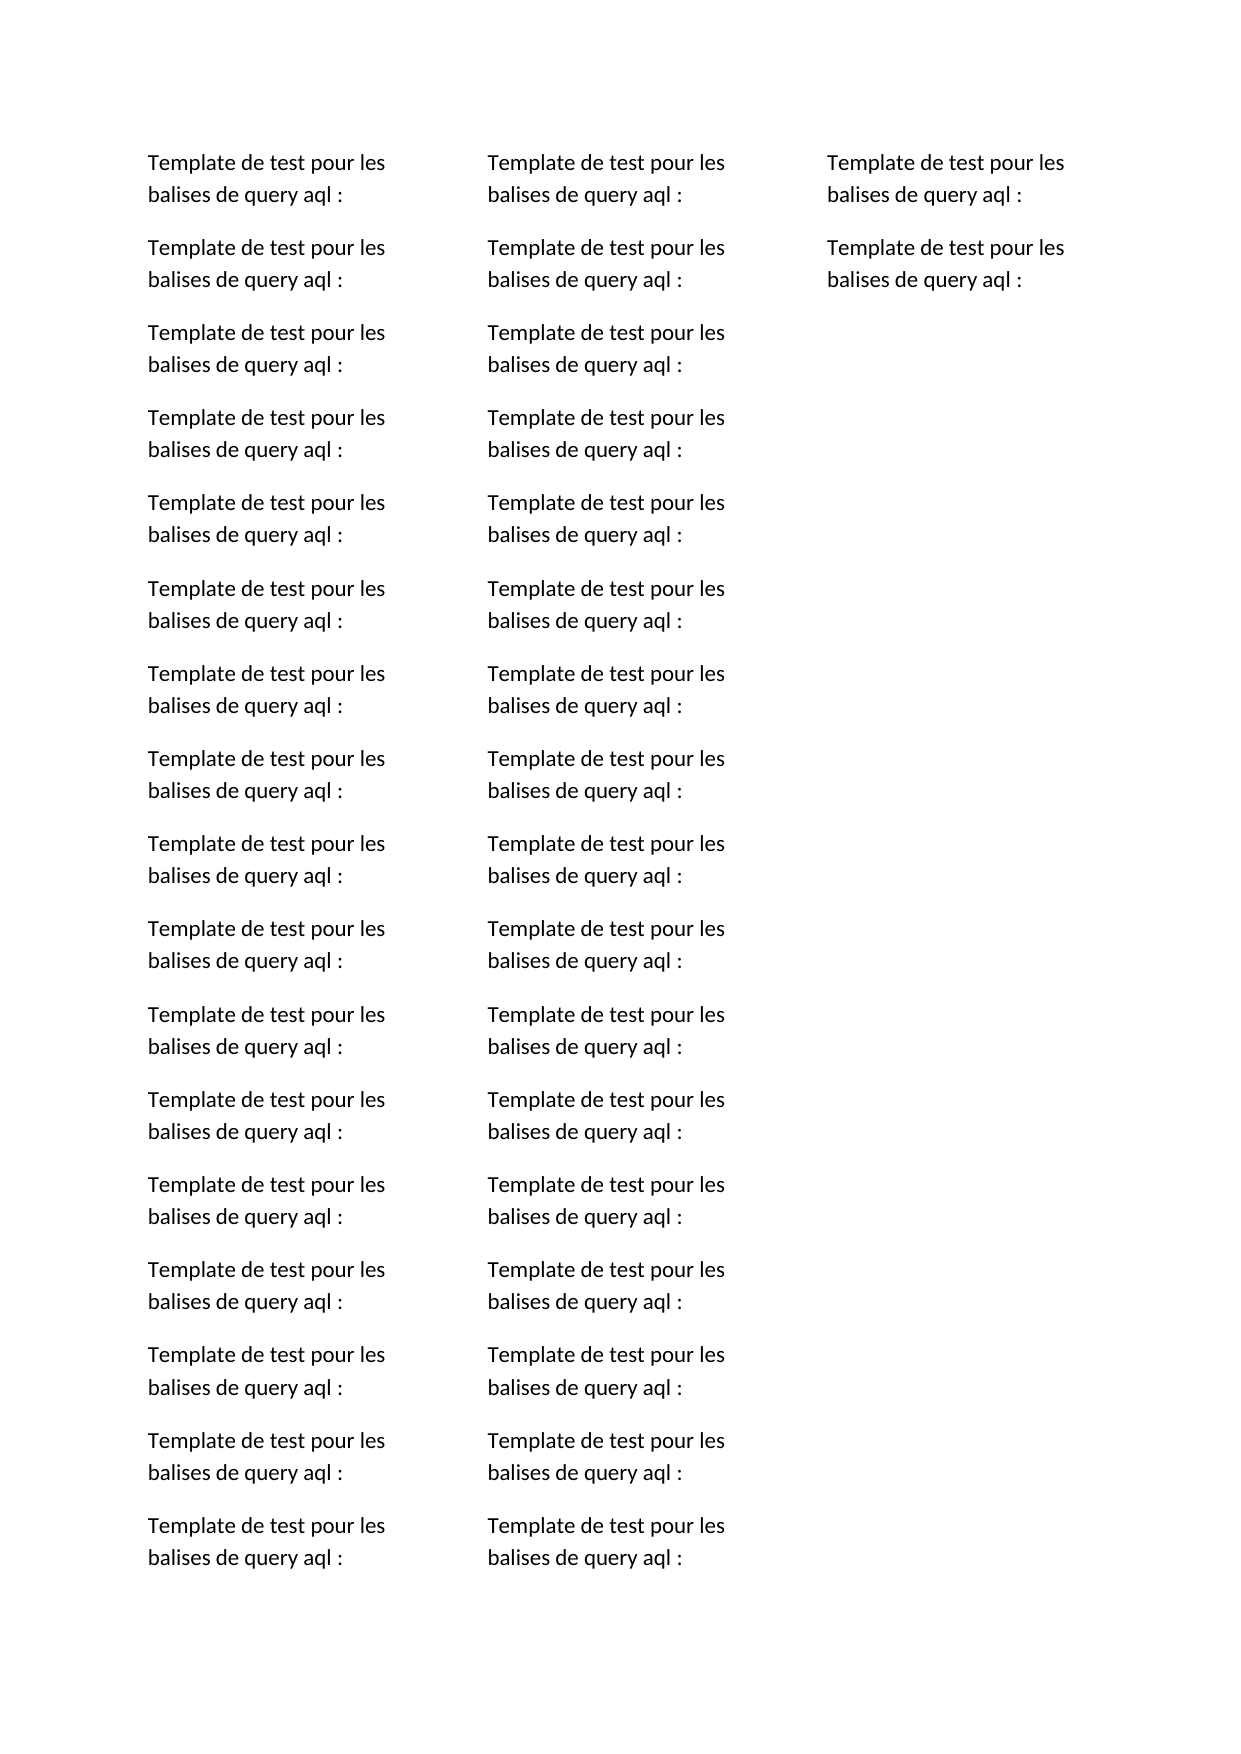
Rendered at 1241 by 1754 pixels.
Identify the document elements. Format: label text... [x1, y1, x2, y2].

text Template de test pour les balises de query aql : [148, 318, 413, 378]
text Template de test pour les balises de query aql : [487, 148, 753, 208]
text Template de test pour les balises de query aql : [487, 1255, 753, 1316]
text Template de test pour les balises de query aql : [487, 1511, 753, 1571]
text Template de test pour les balises de query aql : [148, 403, 413, 463]
text Template de test pour les balises de query aql : [487, 574, 753, 634]
text Template de test pour les balises de query aql : [148, 659, 413, 719]
text Template de test pour les balises de query aql : [827, 148, 1093, 208]
text Template de test pour les balises de query aql : [827, 233, 1093, 293]
text Template de test pour les balises de query aql : [148, 488, 413, 549]
text Template de test pour les balises de query aql : [148, 1341, 413, 1401]
text Template de test pour les balises de query aql : [487, 914, 753, 975]
text Template de test pour les balises de query aql : [487, 1085, 753, 1145]
text Template de test pour les balises de query aql : [148, 1000, 413, 1060]
text Template de test pour les balises de query aql : [148, 148, 413, 208]
text Template de test pour les balises de query aql : [487, 403, 753, 463]
text Template de test pour les balises de query aql : [487, 659, 753, 719]
text Template de test pour les balises de query aql : [148, 1511, 413, 1571]
text Template de test pour les balises de query aql : [148, 1170, 413, 1230]
text Template de test pour les balises de query aql : [487, 829, 753, 889]
text Template de test pour les balises de query aql : [148, 829, 413, 889]
text Template de test pour les balises de query aql : [148, 233, 413, 293]
text Template de test pour les balises de query aql : [148, 1085, 413, 1145]
text Template de test pour les balises de query aql : [148, 574, 413, 634]
text Template de test pour les balises de query aql : [148, 914, 413, 975]
text Template de test pour les balises de query aql : [148, 744, 413, 804]
text Template de test pour les balises de query aql : [487, 744, 753, 804]
text Template de test pour les balises de query aql : [487, 318, 753, 378]
text Template de test pour les balises de query aql : [487, 1341, 753, 1401]
text Template de test pour les balises de query aql : [148, 1255, 413, 1316]
text Template de test pour les balises de query aql : [487, 1426, 753, 1486]
text Template de test pour les balises de query aql : [487, 1170, 753, 1230]
text Template de test pour les balises de query aql : [487, 488, 753, 549]
text Template de test pour les balises de query aql : [148, 1426, 413, 1486]
text Template de test pour les balises de query aql : [487, 1000, 753, 1060]
text Template de test pour les balises de query aql : [487, 233, 753, 293]
